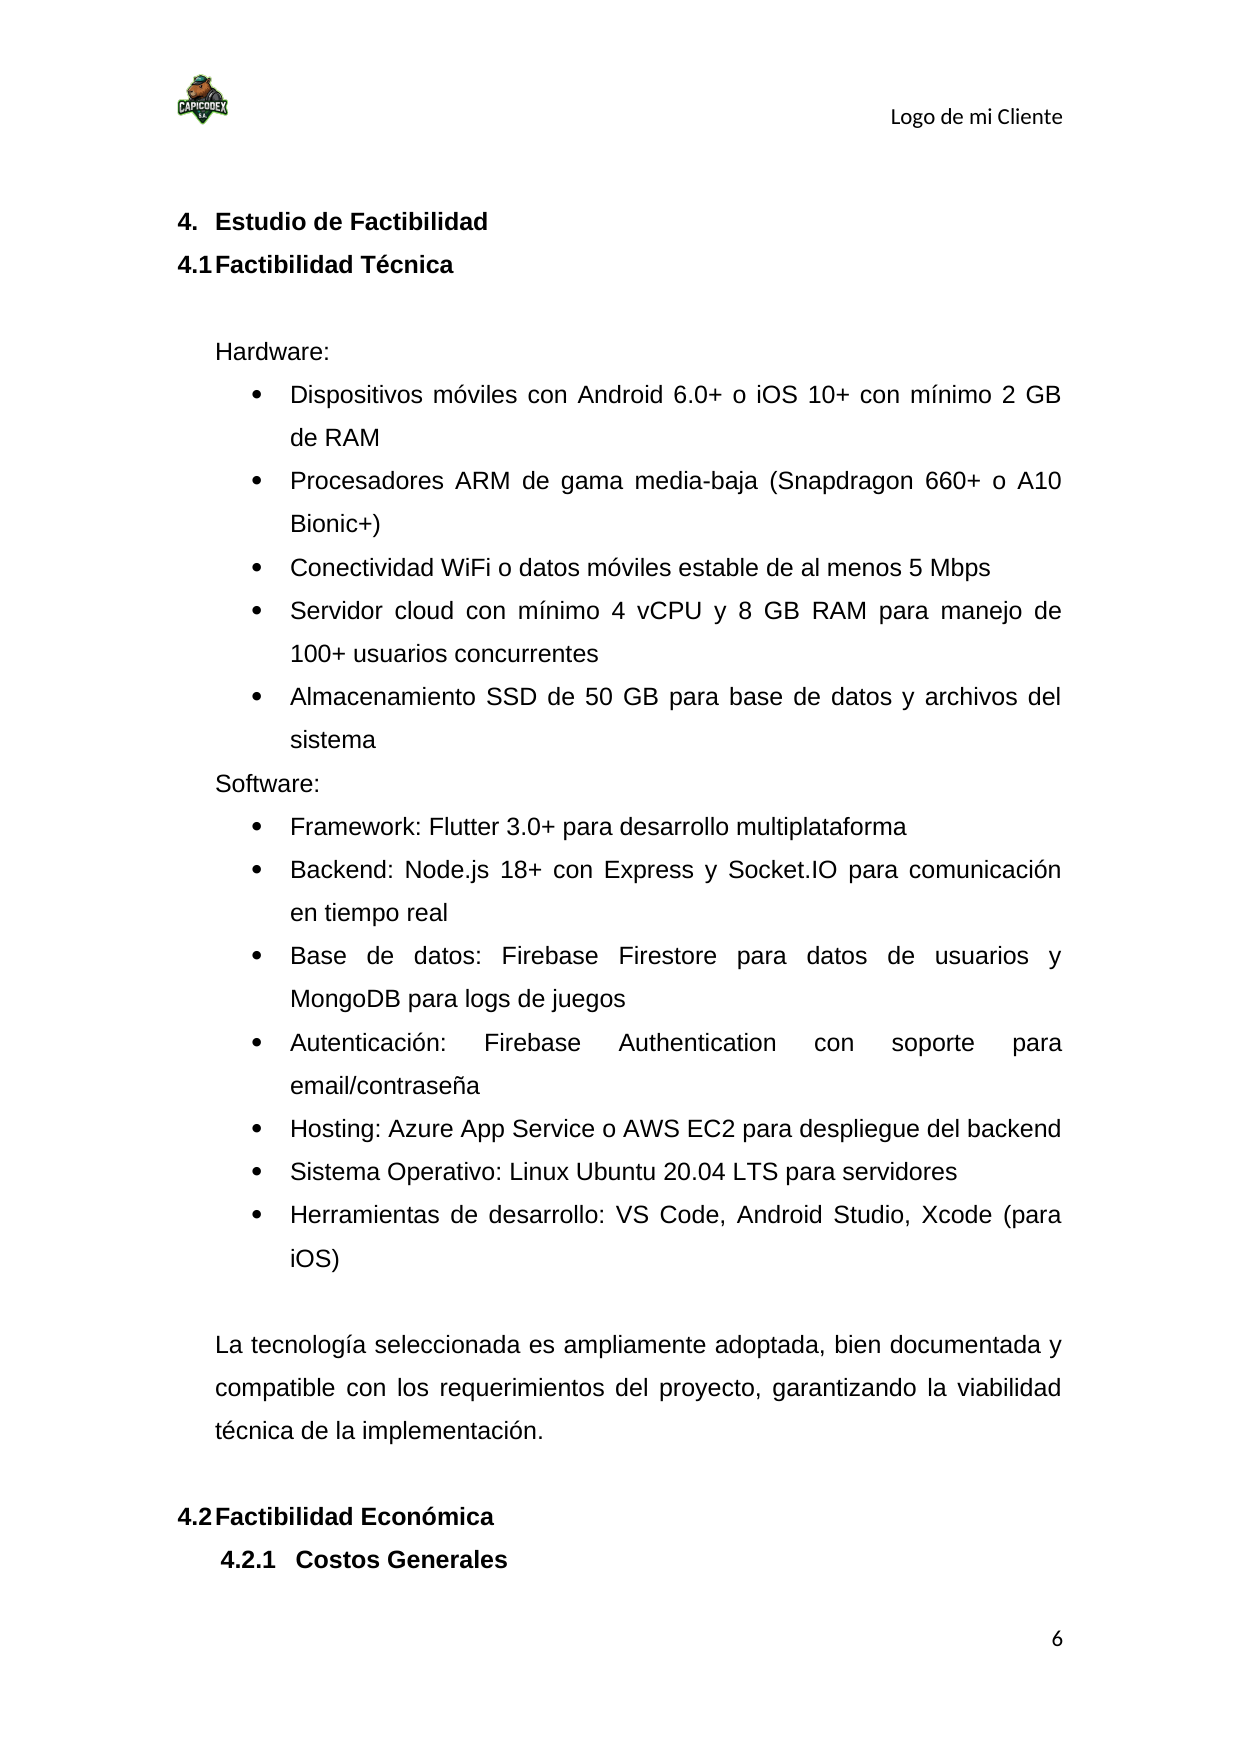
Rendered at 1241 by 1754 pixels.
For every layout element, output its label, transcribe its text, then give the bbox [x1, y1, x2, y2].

list Factibilidad Económica [177, 1502, 1063, 1531]
list La tecnología seleccionada es ampliamente adoptada, bien documentada y compatible con los requerimientos del proyecto, garantizando la viabilidad técnica de la implementación. [215, 1330, 1063, 1445]
list Framework: Flutter 3.0+ para desarrollo multiplataforma [252, 812, 1063, 841]
list Servidor cloud con mínimo 4 vCPU y 8 GB RAM para manejo de 100+ usuarios concurrentes [252, 596, 1063, 668]
list Autenticación: Firebase Authentication con soporte para email/contraseña [252, 1028, 1063, 1099]
list Sistema Operativo: Linux Ubuntu 20.04 LTS para servidores [252, 1157, 1063, 1186]
list Conectividad WiFi o datos móviles estable de al menos 5 Mbps [252, 553, 1063, 581]
list Software: [215, 768, 1063, 797]
list Hardware: [215, 337, 1063, 366]
list Factibilidad Técnica [177, 251, 1063, 279]
list Herramientas de desarrollo: VS Code, Android Studio, Xcode (para iOS) [252, 1200, 1063, 1272]
list Dispositivos móviles con Android 6.0+ o iOS 10+ con mínimo 2 GB de RAM [252, 380, 1063, 452]
list Base de datos: Firebase Firestore para datos de usuarios y MongoDB para logs de juegos [252, 941, 1063, 1013]
list Estudio de Factibilidad [177, 207, 1063, 236]
list Costos Generales [220, 1546, 1063, 1574]
picture [177, 73, 229, 125]
list Procesadores ARM de gama media-baja (Snapdragon 660+ o A10 Bionic+) [252, 466, 1063, 538]
list Almacenamiento SSD de 50 GB para base de datos y archivos del sistema [252, 682, 1063, 754]
list Hosting: Azure App Service o AWS EC2 para despliegue del backend [252, 1114, 1063, 1143]
list Backend: Node.js 18+ con Express y Socket.IO para comunicación en tiempo real [252, 855, 1063, 927]
